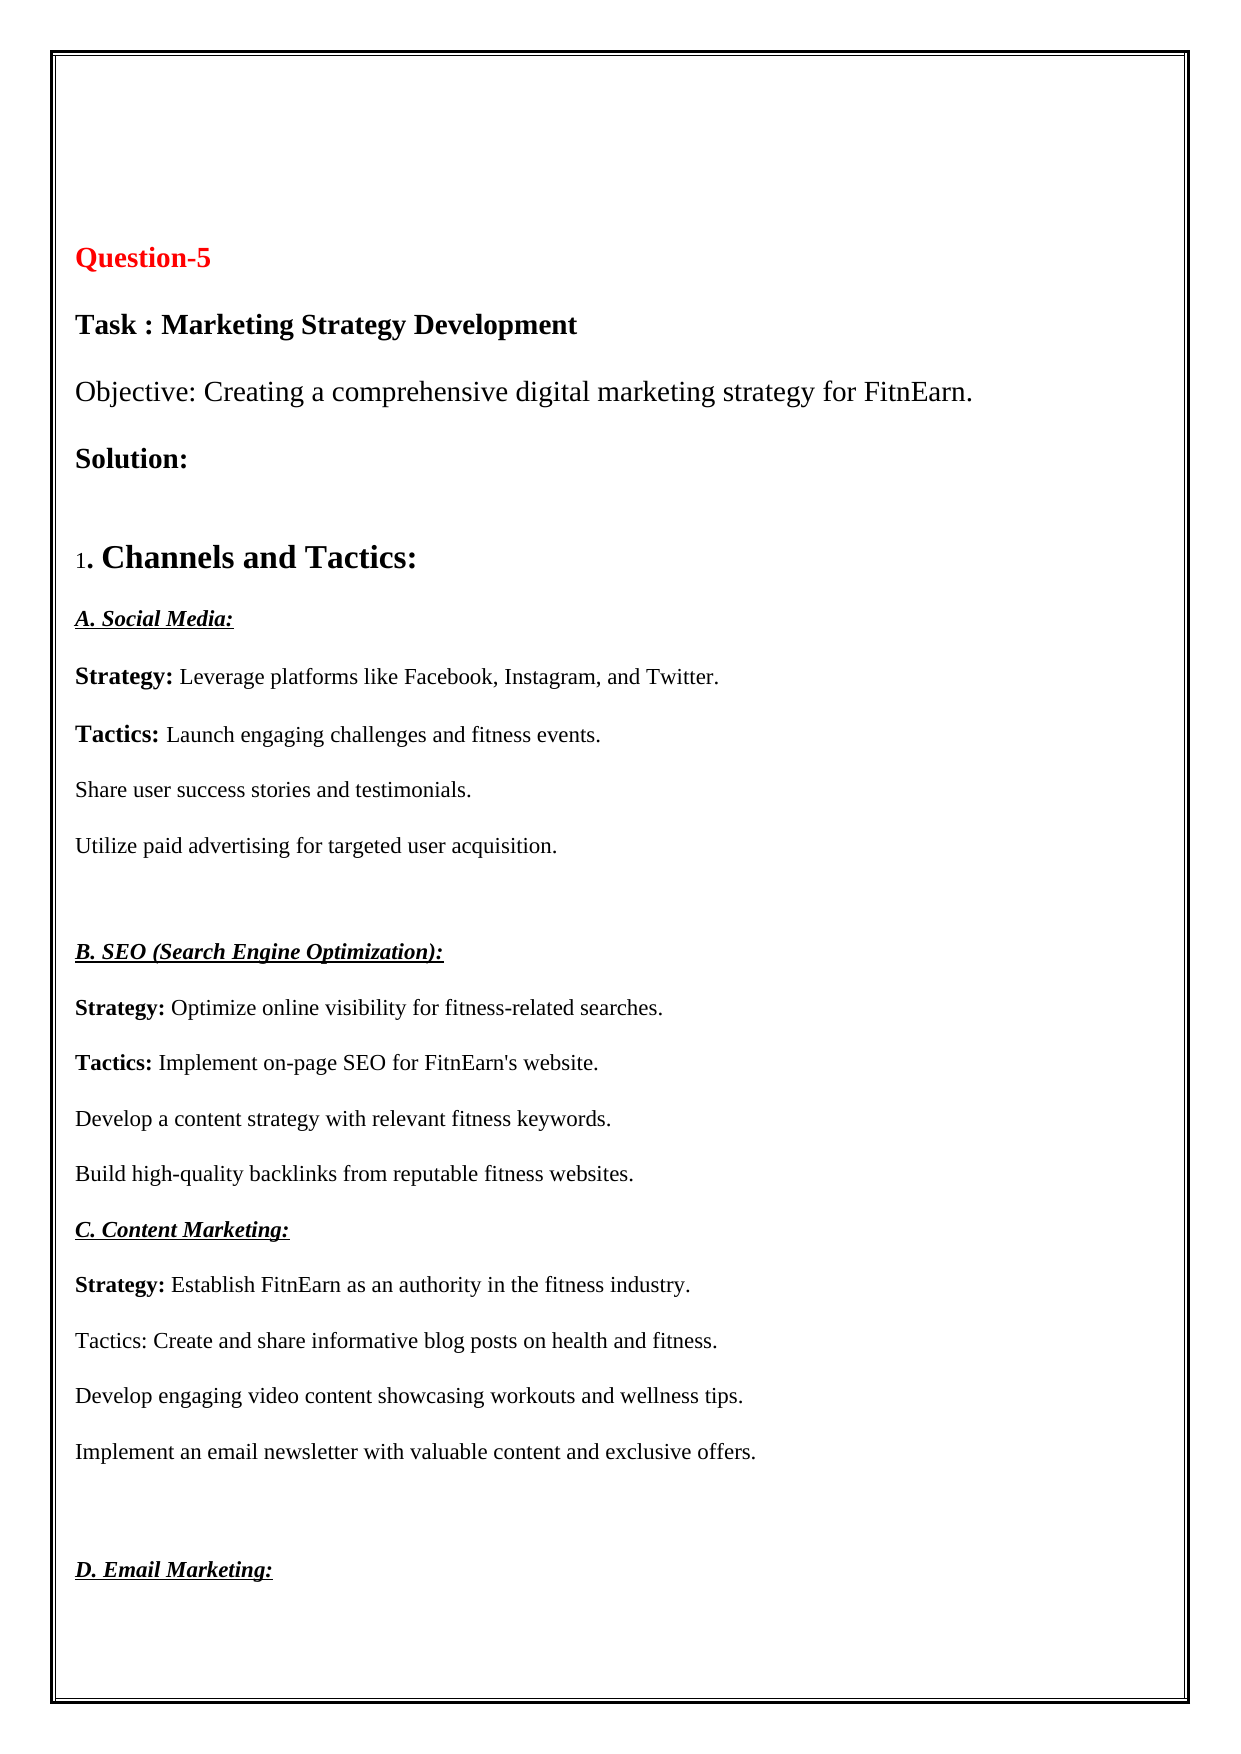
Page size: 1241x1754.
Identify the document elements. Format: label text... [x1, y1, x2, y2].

text Share user success stories and testimonials. [75, 777, 1090, 803]
text B. SEO (Search Engine Optimization): [75, 938, 1090, 965]
text Objective: Creating a comprehensive digital marketing strategy for FitnEarn. [75, 374, 1090, 408]
text A. Social Media: [75, 605, 1090, 632]
text Question-5 [75, 240, 1090, 274]
text Tactics: Launch engaging challenges and fitness events. [75, 719, 1090, 747]
text D. Email Marketing: [75, 1556, 1090, 1583]
text Build high-quality backlinks from reputable fitness websites. [75, 1160, 1090, 1187]
text Develop engaging video content showcasing workouts and wellness tips. [75, 1382, 1090, 1409]
text Tactics: Create and share informative blog posts on health and fitness. [75, 1327, 1090, 1353]
text Tactics: Implement on-page SEO for FitnEarn's website. [75, 1049, 1090, 1076]
text Task : Marketing Strategy Development [75, 307, 1090, 341]
text C. Content Marketing: [75, 1216, 1090, 1242]
text Strategy: Optimize online visibility for fitness-related searches. [75, 994, 1090, 1020]
text Strategy: Establish FitnEarn as an authority in the fitness industry. [75, 1271, 1090, 1298]
text Develop a content strategy with relevant fitness keywords. [75, 1105, 1090, 1131]
text Solution: [75, 441, 1090, 475]
text Utilize paid advertising for targeted user acquisition. [75, 832, 1090, 858]
text Implement an email newsletter with valuable content and exclusive offers. [75, 1438, 1090, 1464]
text Strategy: Leverage platforms like Facebook, Instagram, and Twitter. [75, 661, 1090, 689]
text 1. Channels and Tactics: [75, 538, 1090, 576]
